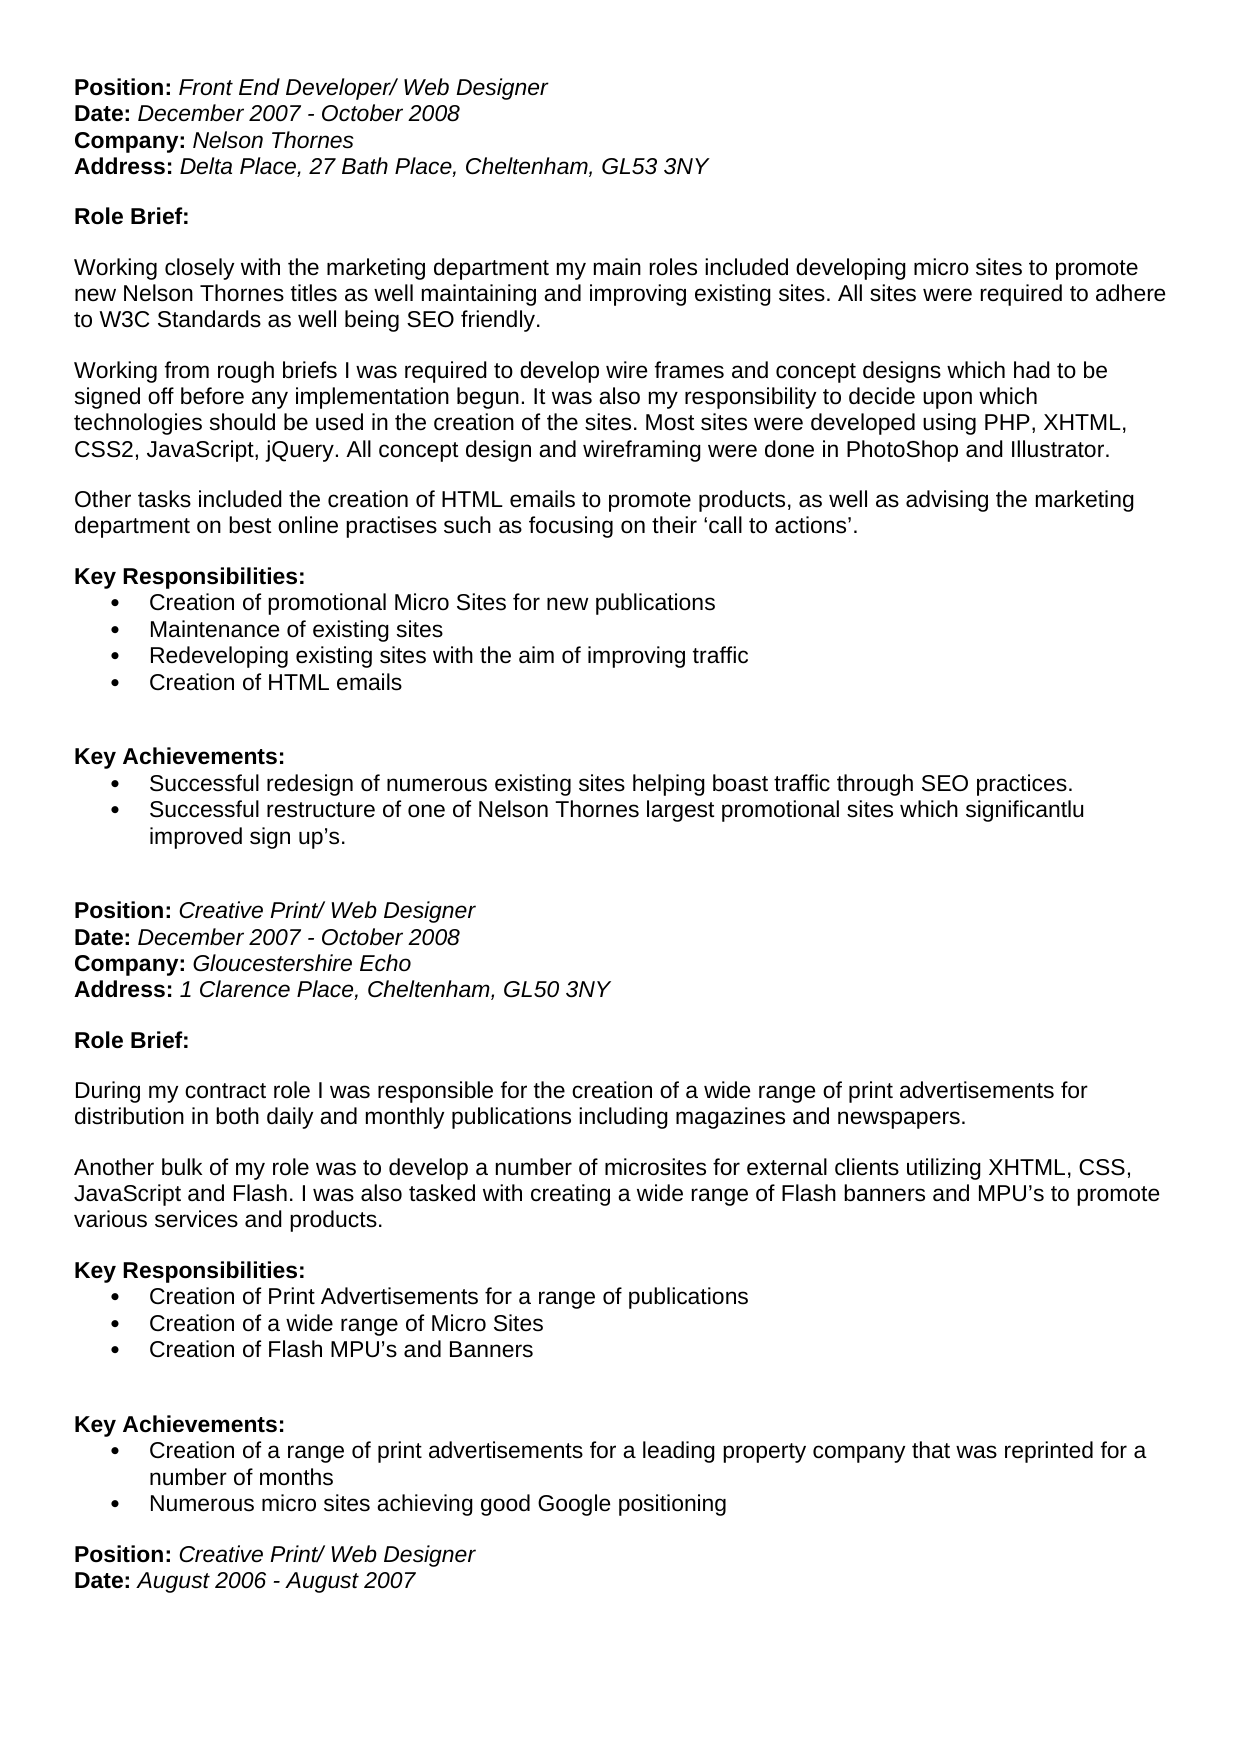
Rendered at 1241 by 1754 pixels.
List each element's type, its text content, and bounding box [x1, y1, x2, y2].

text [74, 74, 1167, 589]
text Position: Creative Print/ Web Designer Date: December 2007 - October 2008 Company: Gloucestershire Echo Address: 1 Clarence Place, Cheltenham, GL50 3NY Role Brief: During my contract role I was responsible for the creation of a wide range of print advertisements for distribution in both daily and monthly publications including magazines and newspapers. Another bulk of my role was to develop a number of microsites for external clients utilizing XHTML, CSS, JavaScript and Flash. I was also tasked with creating a wide range of Flash banners and MPU’s to promote various services and products. Key Responsibilities: [74, 849, 1167, 1283]
list Creation of HTML emails [111, 669, 1167, 695]
list Successful redesign of numerous existing sites helping boast traffic through SEO practices. [111, 770, 1167, 796]
list Creation of Flash MPU’s and Banners [111, 1336, 1167, 1363]
list Maintenance of existing sites [111, 616, 1167, 642]
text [74, 1517, 1167, 1593]
list Redeveloping existing sites with the aim of improving traffic [111, 642, 1167, 669]
list Creation of promotional Micro Sites for new publications [111, 589, 1167, 616]
text Key Achievements: [74, 695, 1167, 770]
text Key Achievements: [74, 1363, 1167, 1437]
list Numerous micro sites achieving good Google positioning [111, 1490, 1167, 1517]
list Creation of a wide range of Micro Sites [111, 1310, 1167, 1336]
list Successful restructure of one of Nelson Thornes largest promotional sites which significantlu improved sign up’s. [111, 796, 1167, 849]
list Creation of a range of print advertisements for a leading property company that was reprinted for a number of months [111, 1437, 1167, 1490]
list Creation of Print Advertisements for a range of publications [111, 1283, 1167, 1309]
